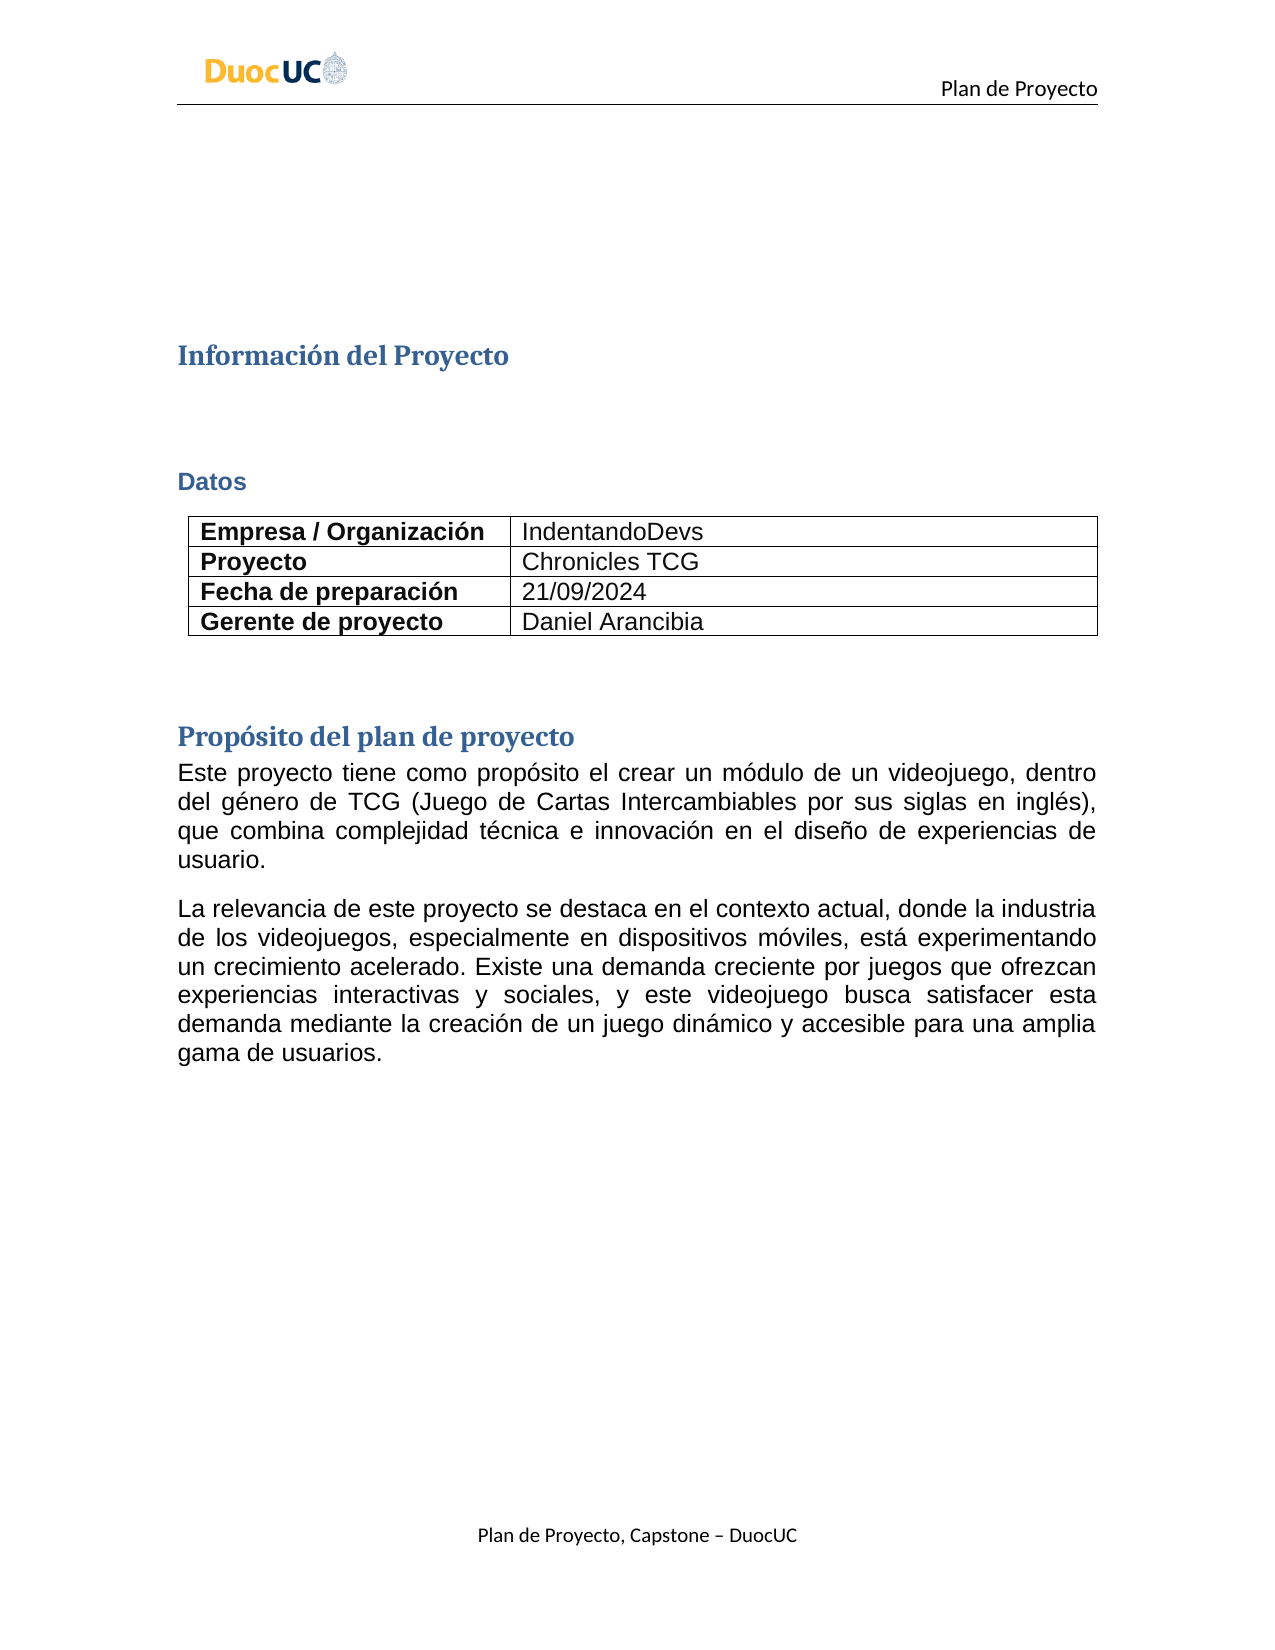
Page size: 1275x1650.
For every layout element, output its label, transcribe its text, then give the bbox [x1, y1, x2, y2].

subtitle La relevancia de este proyecto se destaca en el contexto actual, donde la industria de los videojuegos, especialmente en dispositivos móviles, está experimentando un crecimiento acelerado. Existe una demanda creciente por juegos que ofrezcan experiencias interactivas y sociales, y este videojuego busca satisfacer esta demanda mediante la creación de un juego dinámico y accesible para una amplia gama de usuarios. [177, 894, 1098, 1067]
table_cell Gerente de proyecto [189, 607, 510, 635]
table_header Empresa / Organización [189, 517, 510, 546]
table_cell 21/09/2024 [511, 577, 1097, 606]
table_header IndentandoDevs [511, 517, 1097, 546]
picture [198, 48, 352, 87]
table_cell Fecha de preparación [189, 577, 510, 606]
text Propósito del plan de proyecto [177, 720, 1098, 753]
table_cell Proyecto [189, 547, 510, 576]
text Información del Proyecto [177, 339, 1098, 373]
subtitle Datos [177, 467, 1098, 495]
table_cell Chronicles TCG [511, 547, 1097, 576]
table_cell Daniel Arancibia [511, 607, 1097, 635]
subtitle Este proyecto tiene como propósito el crear un módulo de un videojuego, dentro del género de TCG (Juego de Cartas Intercambiables por sus siglas en inglés), que combina complejidad técnica e innovación en el diseño de experiencias de usuario. [177, 758, 1098, 873]
